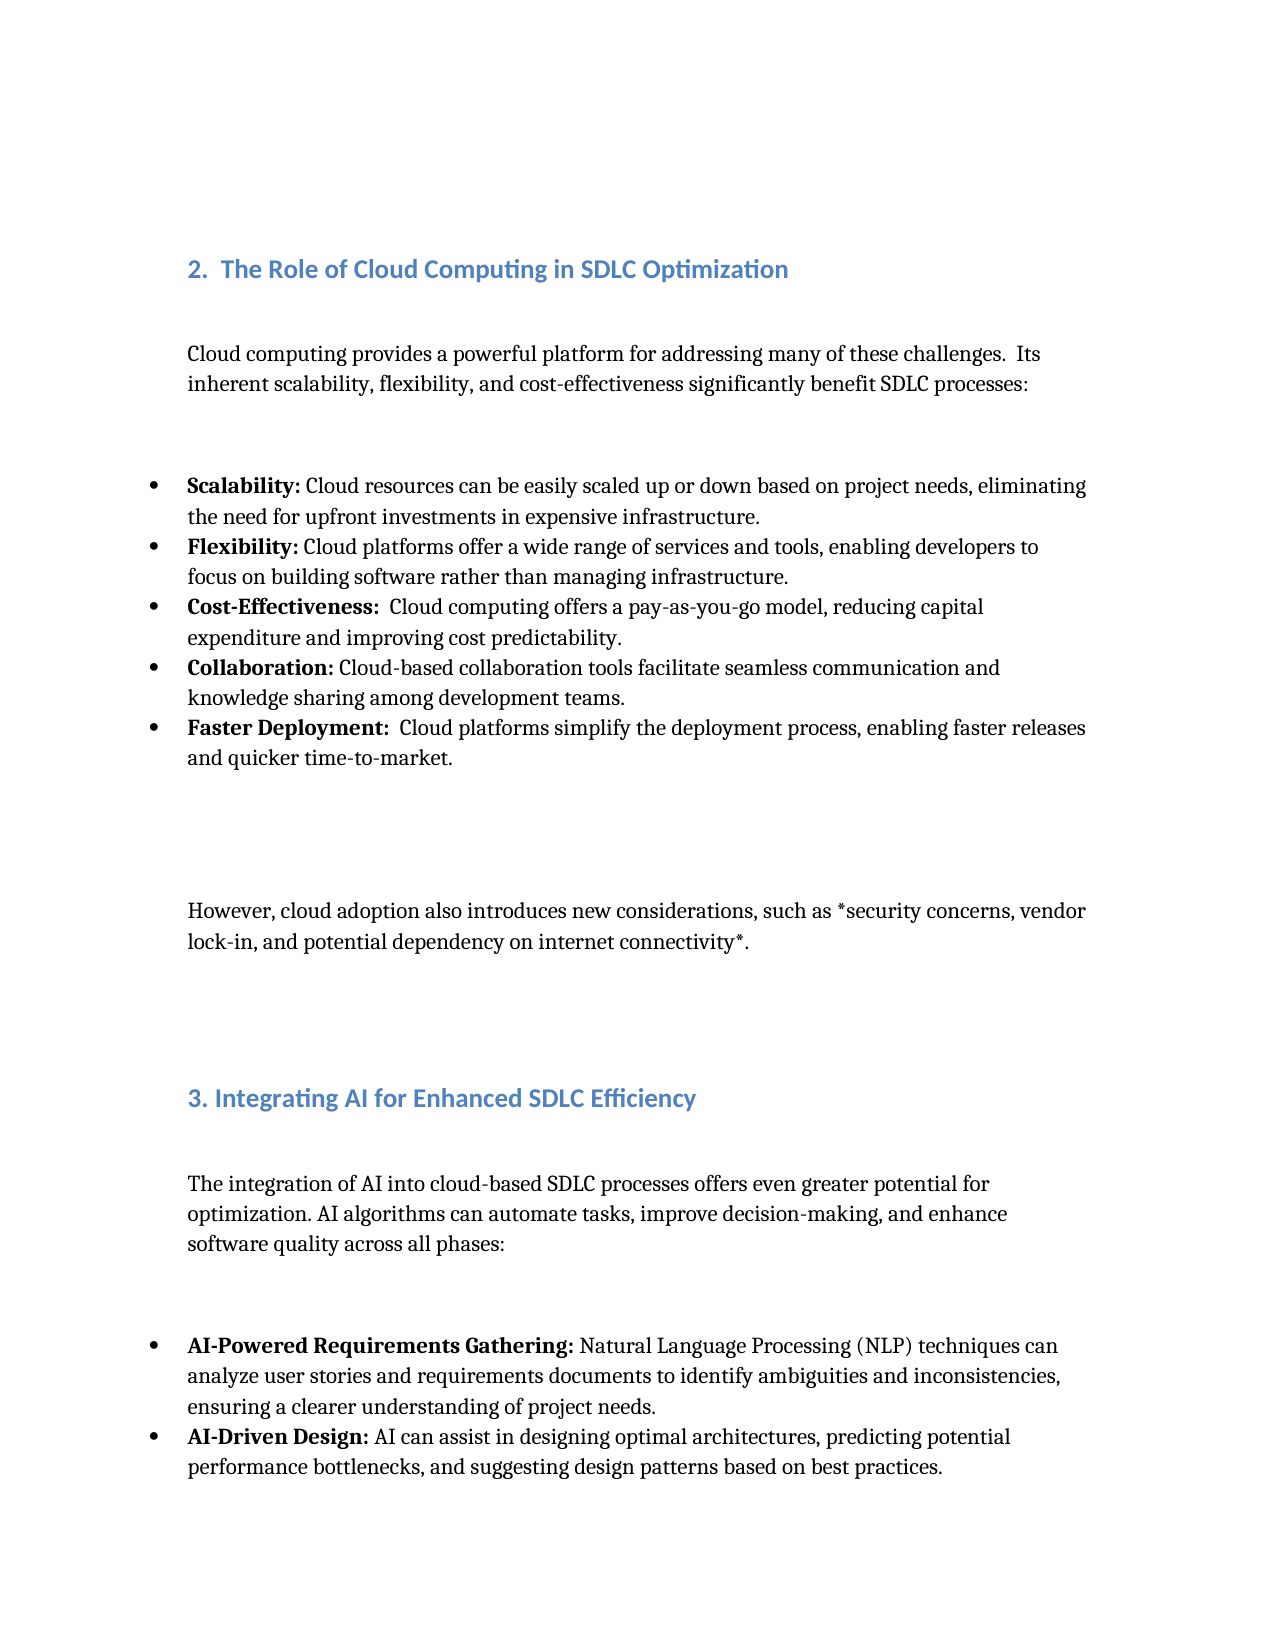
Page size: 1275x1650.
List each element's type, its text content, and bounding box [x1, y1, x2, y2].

text The integration of AI into cloud-based SDLC processes offers even greater potential for optimization. AI algorithms can automate tasks, improve decision-making, and enhance software quality across all phases: [187, 1171, 1087, 1257]
subtitle 2. The Role of Cloud Computing in SDLC Optimization [187, 252, 1087, 285]
list Cost-Effectiveness: Cloud computing offers a pay-as-you-go model, reducing capital expenditure and improving cost predictability. [150, 594, 1087, 651]
list Collaboration: Cloud-based collaboration tools facilitate seamless communication and knowledge sharing among development teams. [150, 654, 1087, 711]
list Flexibility: Cloud platforms offer a wide range of services and tools, enabling developers to focus on building software rather than managing infrastructure. [150, 534, 1087, 590]
list Scalability: Cloud resources can be easily scaled up or down based on project needs, eliminating the need for upfront investments in expensive infrastructure. [150, 473, 1087, 530]
text However, cloud adoption also introduces new considerations, such as *security concerns, vendor lock-in, and potential dependency on internet connectivity*. [187, 898, 1087, 955]
list AI-Driven Design: AI can assist in designing optimal architectures, predicting potential performance bottlenecks, and suggesting design patterns based on best practices. [150, 1424, 1087, 1480]
subtitle 3. Integrating AI for Enhanced SDLC Efficiency [187, 1082, 1087, 1115]
list AI-Powered Requirements Gathering: Natural Language Processing (NLP) techniques can analyze user stories and requirements documents to identify ambiguities and inconsistencies, ensuring a clearer understanding of project needs. [150, 1333, 1087, 1420]
list Faster Deployment: Cloud platforms simplify the deployment process, enabling faster releases and quicker time-to-market. [150, 715, 1087, 772]
text Cloud computing provides a powerful platform for addressing many of these challenges. Its inherent scalability, flexibility, and cost-effectiveness significantly benefit SDLC processes: [187, 341, 1087, 398]
